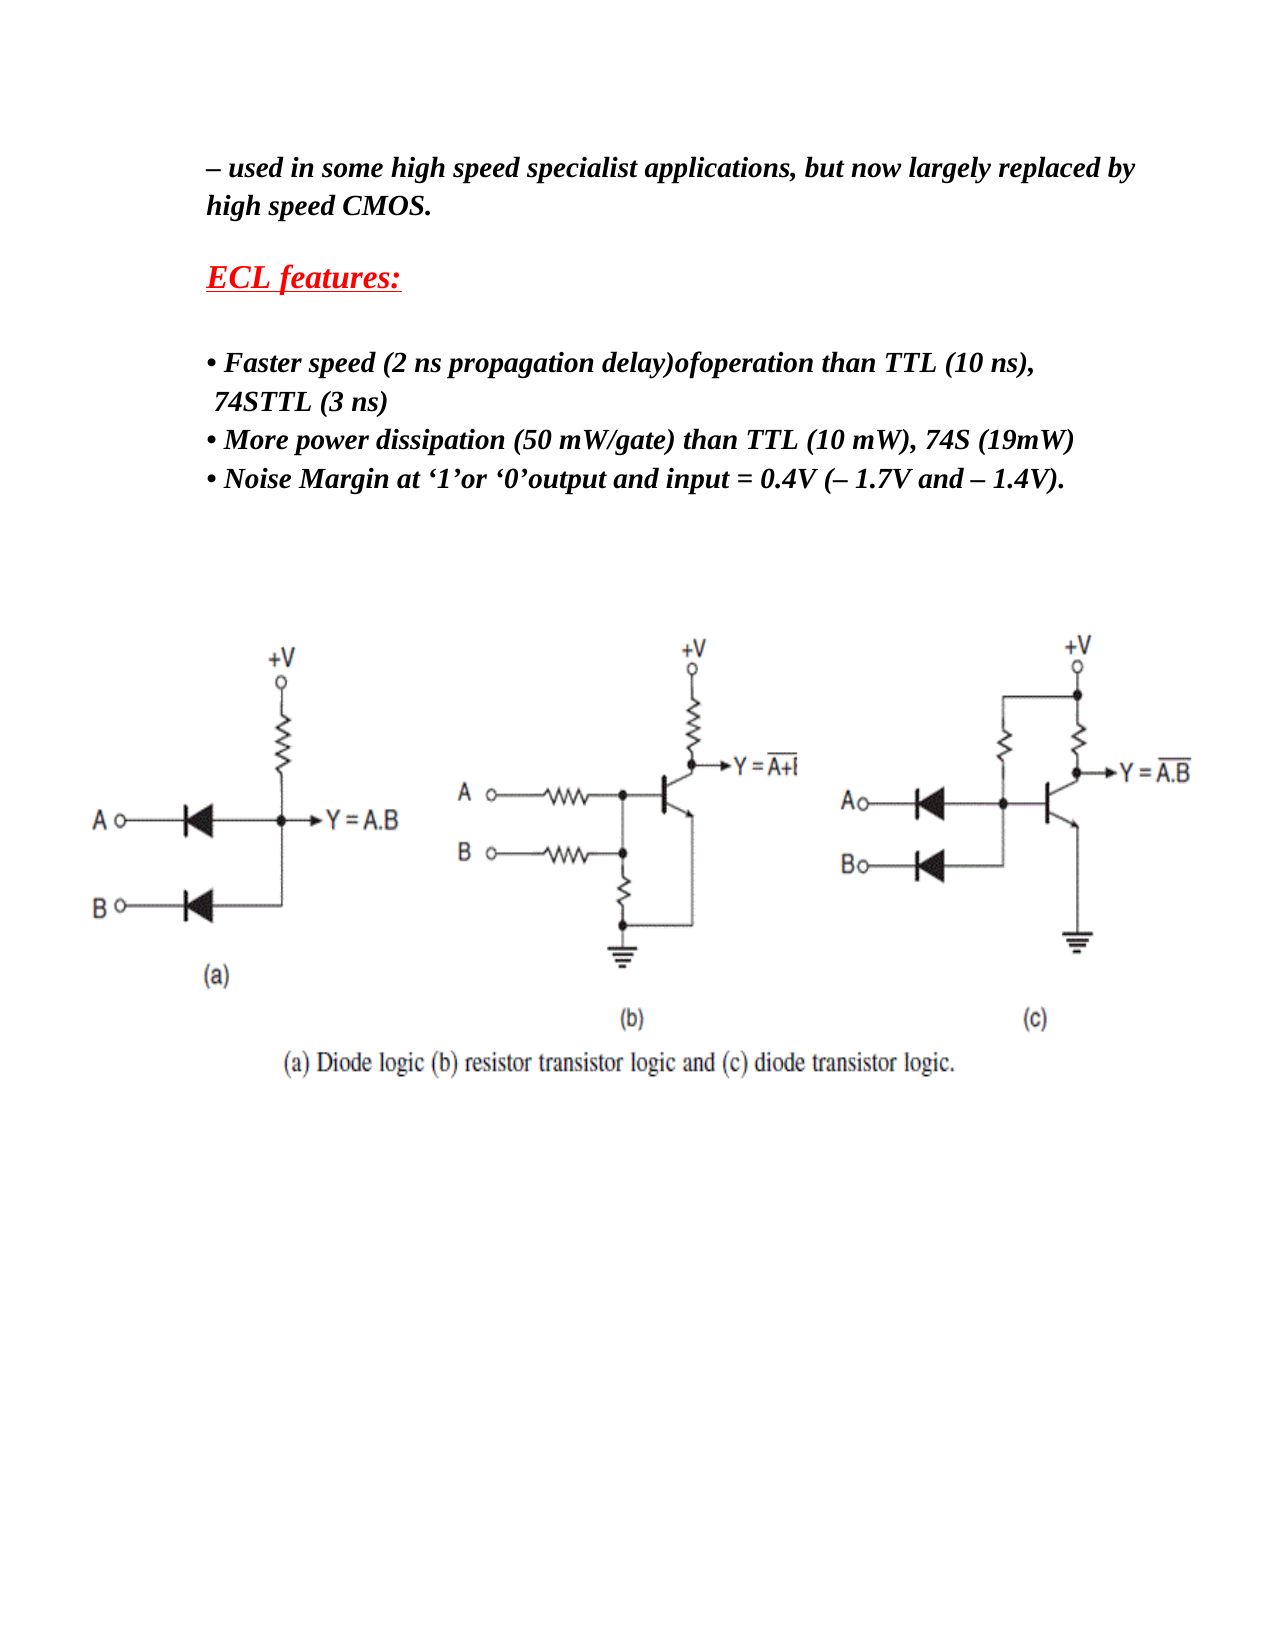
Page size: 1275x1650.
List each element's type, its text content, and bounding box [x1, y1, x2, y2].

text 74STTL (3 ns) [206, 384, 1144, 417]
text • Noise Margin at ‘1’or ‘0’output and input = 0.4V (– 1.7V and – 1.4V). [206, 461, 1144, 494]
text • More power dissipation (50 mW/gate) than TTL (10 mW), 74S (19mW) [206, 422, 1144, 456]
text • Faster speed (2 ns propagation delay)ofoperation than TTL (10 ns), [206, 345, 1144, 379]
text – used in some high speed specialist applications, but now largely replaced by high speed CMOS. [206, 150, 1144, 222]
text ECL features: [206, 257, 1144, 296]
picture [56, 615, 1204, 1106]
